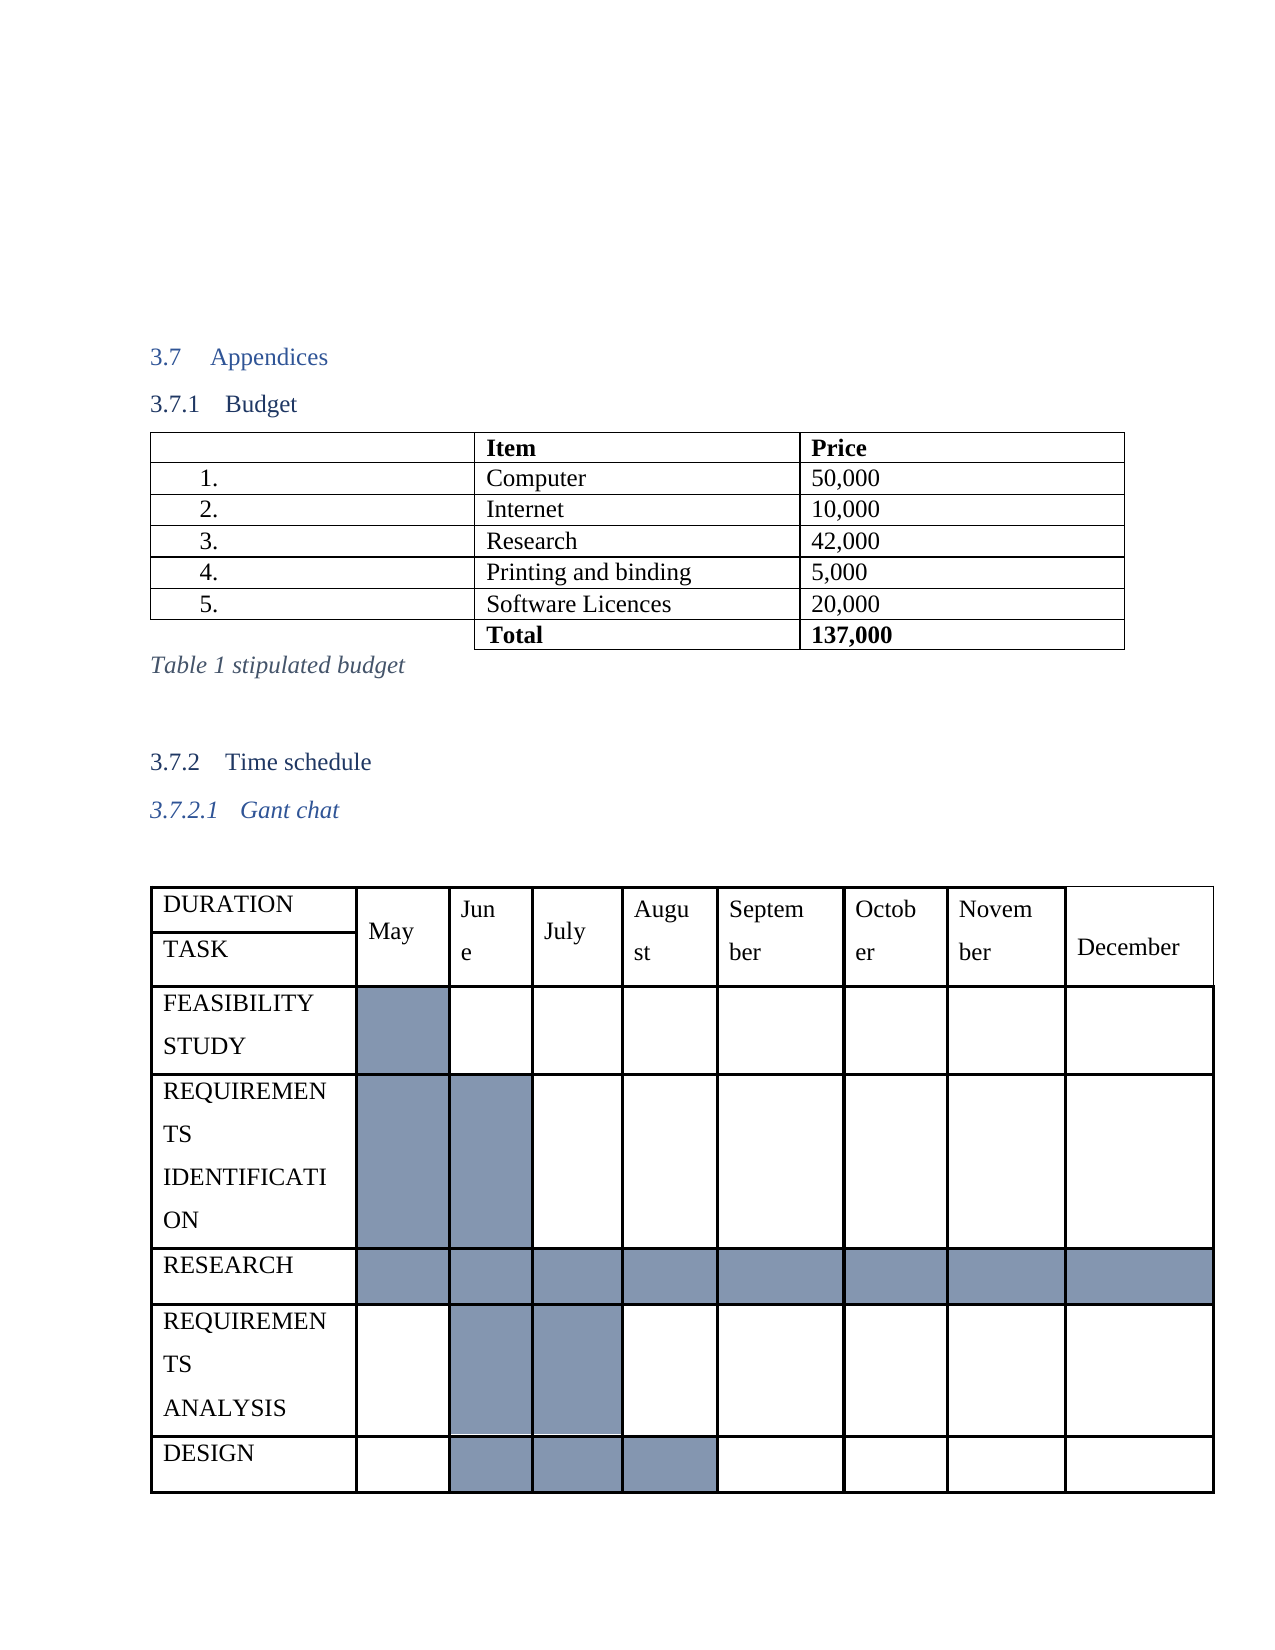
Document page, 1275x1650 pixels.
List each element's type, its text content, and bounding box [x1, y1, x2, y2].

table_cell [451, 1076, 531, 1247]
table_cell [846, 1306, 946, 1434]
table_cell [949, 988, 1064, 1073]
table_cell [151, 526, 474, 556]
table_header December [1067, 887, 1213, 985]
table_cell [949, 1306, 1064, 1434]
table_cell 5,000 [801, 558, 1124, 588]
table_cell [358, 988, 448, 1073]
table_cell 10,000 [801, 495, 1124, 525]
table_cell [451, 1250, 531, 1303]
table_cell [358, 1250, 448, 1303]
table_cell Printing and binding [475, 558, 799, 588]
table_cell RESEARCH [153, 1250, 355, 1303]
table_cell [846, 1076, 946, 1247]
table_cell [624, 1306, 716, 1434]
table_cell [1067, 1438, 1212, 1491]
table_cell REQUIREMENTS IDENTIFICATION [153, 1076, 355, 1247]
table_cell [846, 1438, 946, 1491]
table_cell REQUIREMENTS ANALYSIS [153, 1306, 355, 1434]
subtitle Gant chat [150, 795, 1125, 823]
table_header August [624, 889, 716, 985]
table_cell [719, 988, 842, 1073]
table_cell Research [475, 526, 799, 556]
table_cell [624, 1076, 716, 1247]
table_cell [1067, 988, 1212, 1073]
text Table 1 stipulated budget [150, 650, 1125, 679]
table_cell [719, 1076, 842, 1247]
table_header Price [801, 433, 1124, 462]
table_cell [1067, 1250, 1212, 1303]
table_cell [358, 1306, 448, 1434]
table_cell [719, 1306, 842, 1434]
table_header September [719, 889, 842, 985]
table_header DURATION [153, 889, 355, 931]
table_header October [846, 889, 946, 985]
subtitle Budget [150, 389, 1125, 418]
table_cell [1067, 1306, 1212, 1434]
table_cell [358, 1438, 448, 1491]
table_cell [534, 1438, 621, 1491]
table_cell Internet [475, 495, 799, 525]
table_cell [949, 1250, 1064, 1303]
subtitle Time schedule [150, 747, 1125, 776]
table_cell Total [475, 620, 799, 649]
table_cell Computer [475, 463, 799, 493]
table_cell [451, 1438, 531, 1491]
table_header May [358, 889, 448, 985]
table_cell DESIGN [153, 1438, 355, 1491]
table_cell [624, 988, 716, 1073]
table_cell [719, 1250, 842, 1303]
table_cell 50,000 [801, 463, 1124, 493]
table_cell [624, 1250, 716, 1303]
table_cell 137,000 [801, 620, 1124, 649]
table_cell [451, 988, 531, 1073]
table_cell [358, 1076, 448, 1247]
table_cell [151, 495, 474, 525]
table_cell [534, 988, 621, 1073]
table_cell [534, 1250, 621, 1303]
table_cell [151, 463, 474, 493]
table_header Item [475, 433, 799, 462]
table_cell [534, 1076, 621, 1247]
table_header [151, 433, 474, 462]
table_cell [846, 988, 946, 1073]
table_cell [949, 1438, 1064, 1491]
table_cell [534, 1306, 621, 1434]
table_header July [534, 889, 621, 985]
table_header November [949, 889, 1064, 985]
table_cell 42,000 [801, 526, 1124, 556]
subtitle Appendices [150, 342, 1125, 371]
table_cell 20,000 [801, 589, 1124, 619]
table_cell FEASIBILITY STUDY [153, 988, 355, 1073]
table_cell [1067, 1076, 1212, 1247]
table_cell [846, 1250, 946, 1303]
table_cell [949, 1076, 1064, 1247]
table_header June [451, 889, 531, 985]
table_cell Software Licences [475, 589, 799, 619]
table_cell [151, 589, 474, 619]
table_cell [451, 1306, 531, 1434]
table_cell TASK [153, 934, 355, 985]
table_cell [719, 1438, 842, 1491]
table_cell [151, 558, 474, 588]
table_cell [624, 1438, 716, 1491]
